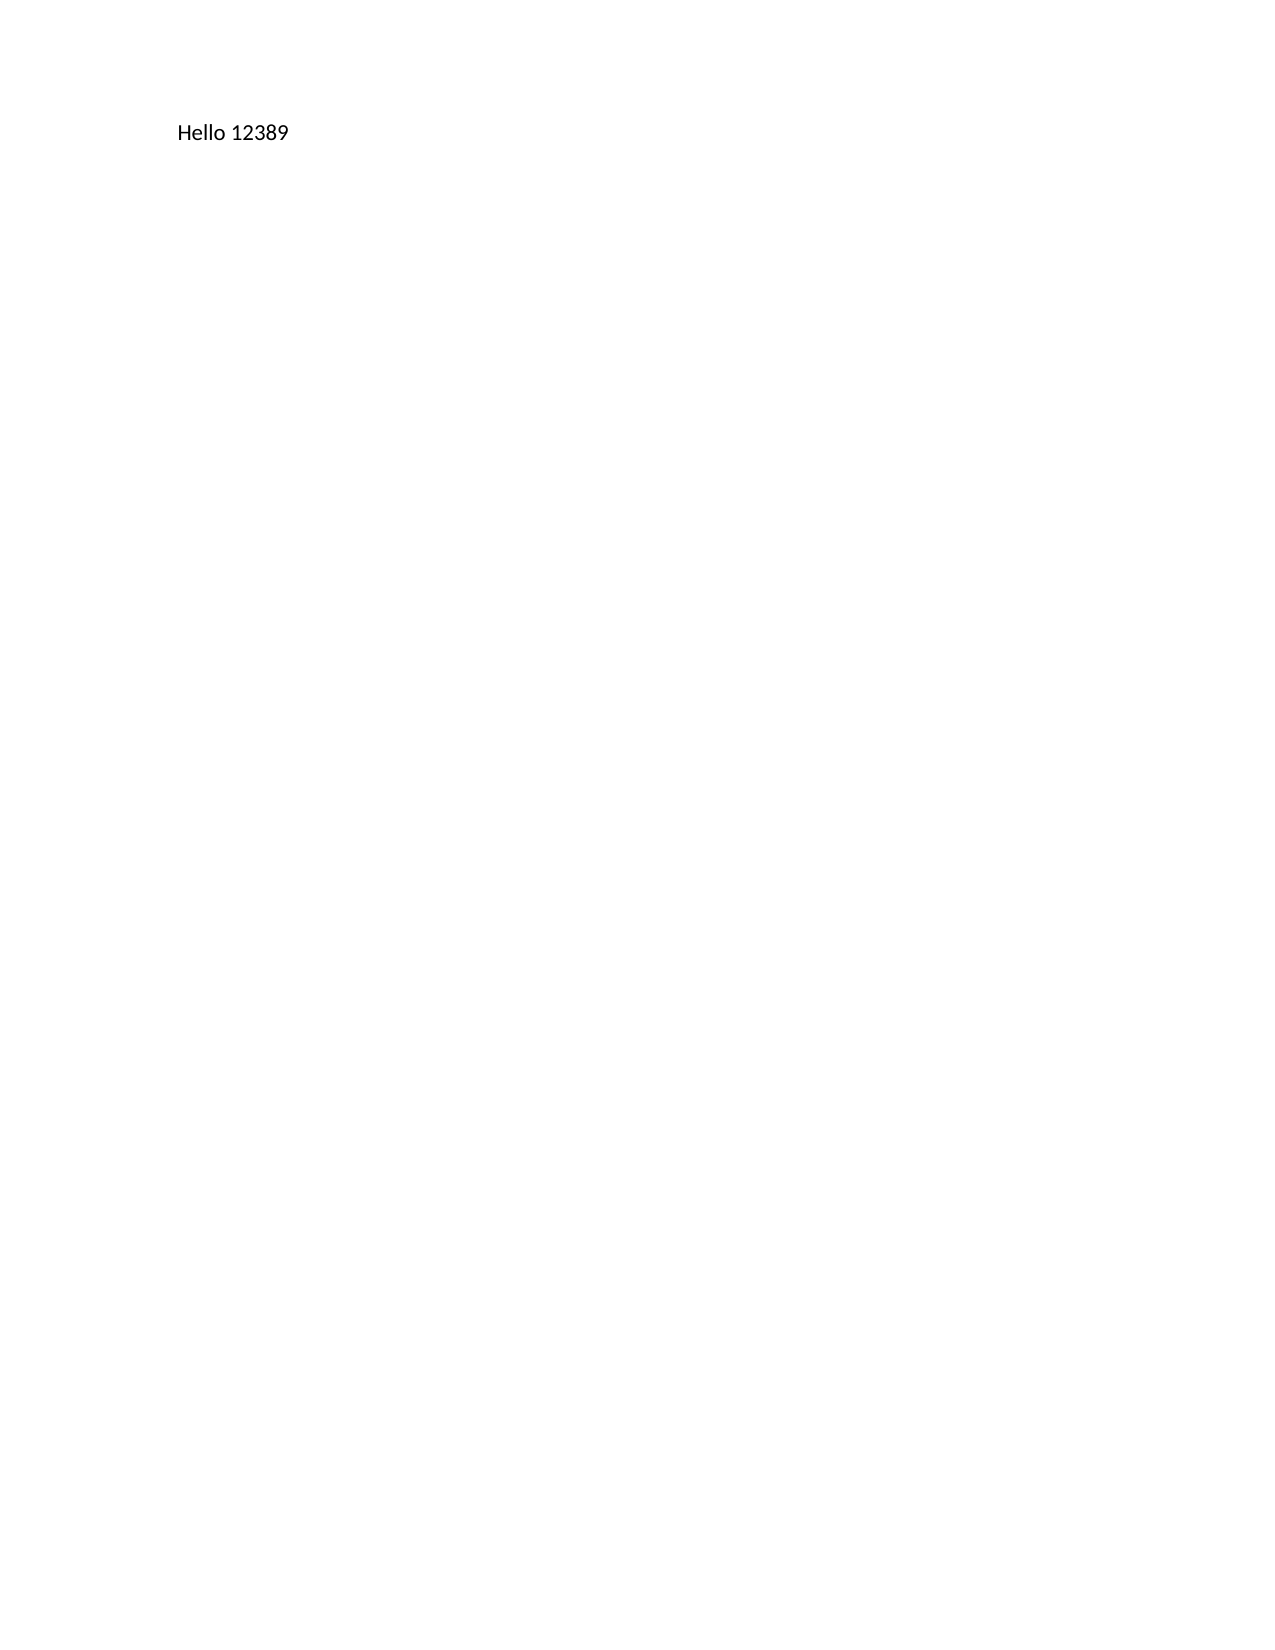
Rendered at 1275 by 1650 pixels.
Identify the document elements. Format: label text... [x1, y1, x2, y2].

text Hello 12389 [177, 118, 1186, 146]
